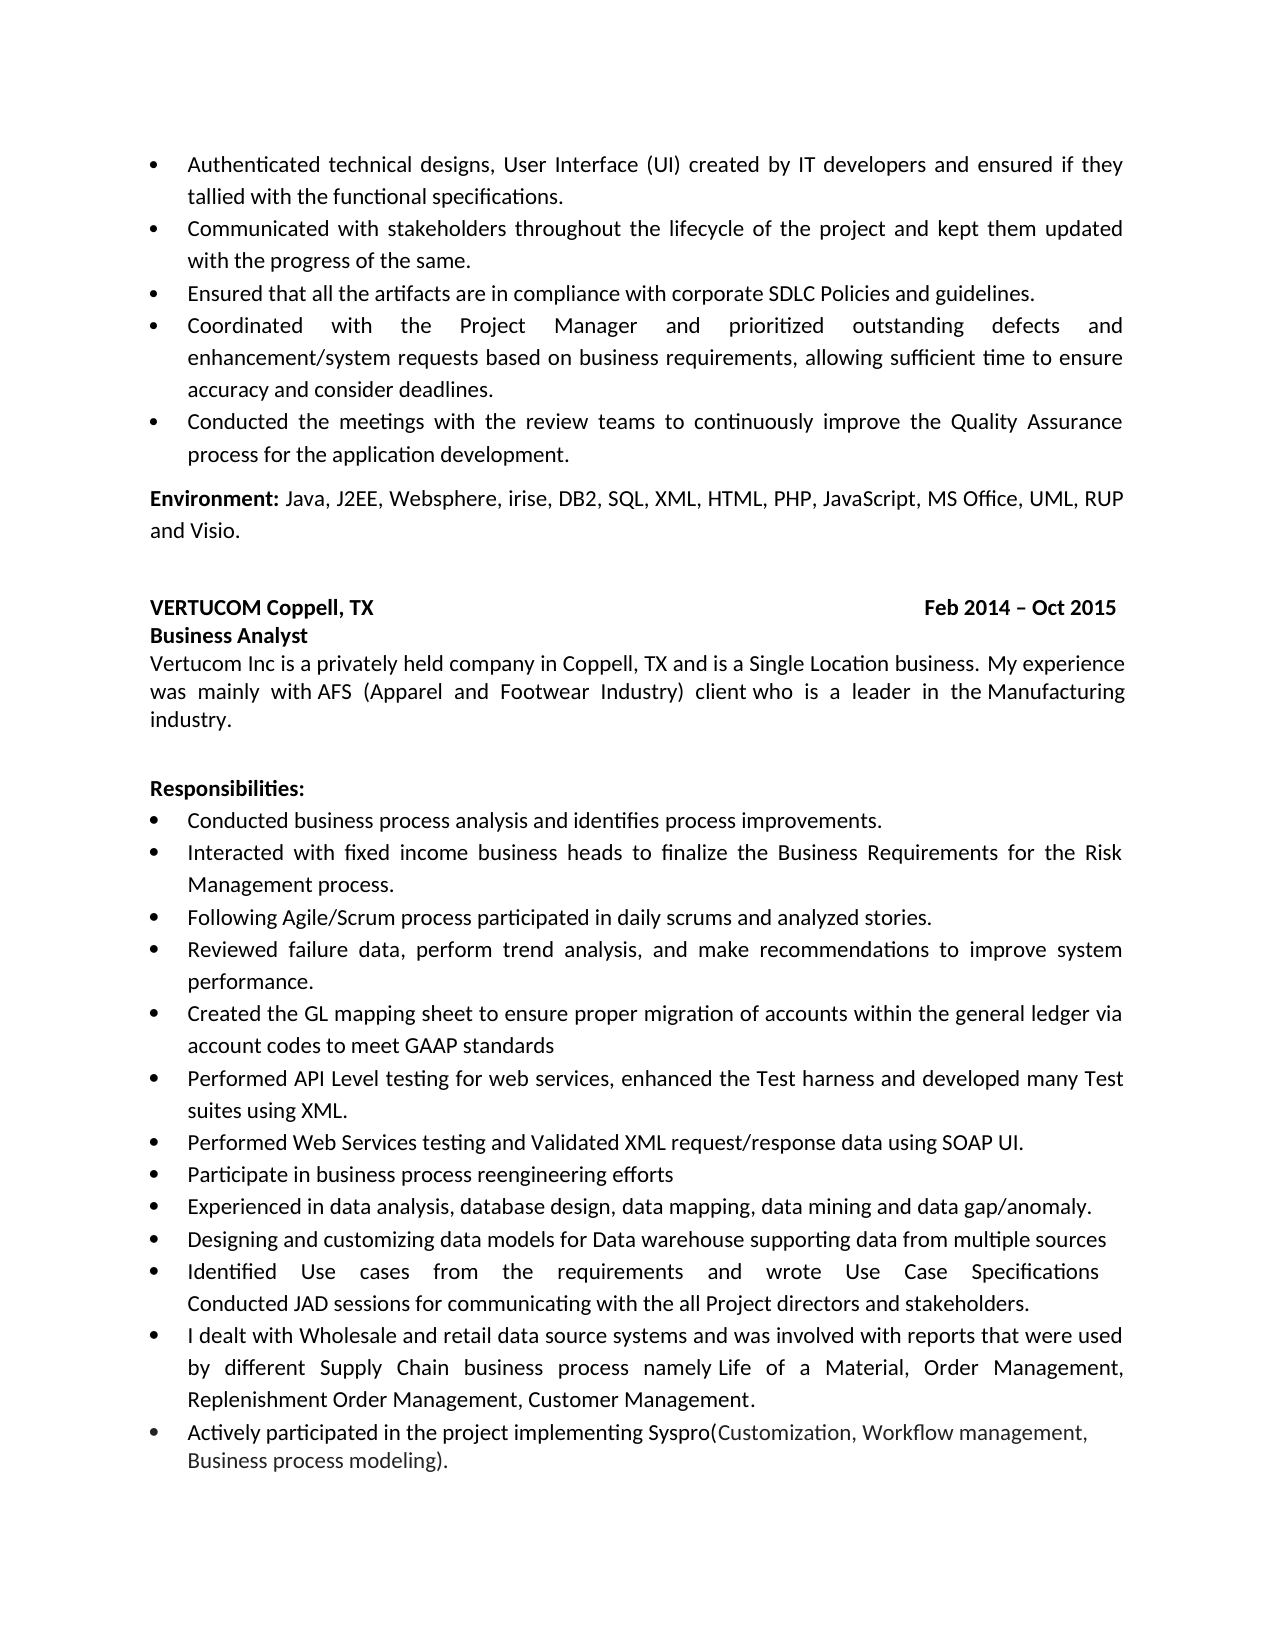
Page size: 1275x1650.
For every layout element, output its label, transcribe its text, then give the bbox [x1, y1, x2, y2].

list Authenticated technical designs, User Interface (UI) created by IT developers and ensured if they tallied with the functional specifications. [150, 150, 1125, 210]
text Environment: Java, J2EE, Websphere, irise, DB2, SQL, XML, HTML, PHP, JavaScript, MS Office, UML, RUP and Visio. [150, 484, 1125, 544]
list Coordinated with the Project Manager and prioritized outstanding defects and enhancement/system requests based on business requirements, allowing sufficient time to ensure accuracy and consider deadlines. [150, 311, 1125, 403]
text VERTUCOM Coppell, TX Feb 2014 – Oct 2015 [150, 593, 1125, 621]
list Identified Use cases from the requirements and wrote Use Case Specifications Conducted JAD sessions for communicating with the all Project directors and stakeholders. [150, 1257, 1125, 1317]
list Actively participated in the project implementing Syspro(Customization, Workflow management, Business process modeling). [150, 1418, 1125, 1474]
list Performed API Level testing for web services, enhanced the Test harness and developed many Test suites using XML. [150, 1064, 1125, 1124]
list Following Agile/Scrum process participated in daily scrums and analyzed stories. [150, 903, 1125, 931]
list Created the GL mapping sheet to ensure proper migration of accounts within the general ledger via account codes to meet GAAP standards [150, 999, 1125, 1059]
list I dealt with Wholesale and retail data source systems and was involved with reports that were used by different Supply Chain business process namely Life of a Material, Order Management, Replenishment Order Management, Customer Management. [150, 1321, 1125, 1414]
list Performed Web Services testing and Validated XML request/response data using SOAP UI. [150, 1128, 1125, 1156]
list Communicated with stakeholders throughout the lifecycle of the project and kept them updated with the progress of the same. [150, 214, 1125, 274]
text Responsibilities: [150, 774, 1125, 802]
list Experienced in data analysis, database design, data mapping, data mining and data gap/anomaly. [150, 1192, 1125, 1221]
list Interacted with fixed income business heads to finalize the Business Requirements for the Risk Management process. [150, 838, 1125, 899]
list Ensured that all the artifacts are in compliance with corporate SDLC Policies and guidelines. [150, 279, 1125, 307]
text Business Analyst [150, 621, 1125, 649]
list Conducted business process analysis and identifies process improvements. [150, 806, 1125, 834]
text Vertucom Inc is a privately held company in Coppell, TX and is a Single Location business. My experience was mainly with AFS (Apparel and Footwear Industry) client who is a leader in the Manufacturing industry. [150, 649, 1125, 733]
list Designing and customizing data models for Data warehouse supporting data from multiple sources [150, 1225, 1125, 1253]
list Reviewed failure data, perform trend analysis, and make recommendations to improve system performance. [150, 935, 1125, 995]
list Participate in business process reengineering efforts [150, 1160, 1125, 1188]
list Conducted the meetings with the review teams to continuously improve the Quality Assurance process for the application development. [150, 407, 1125, 468]
